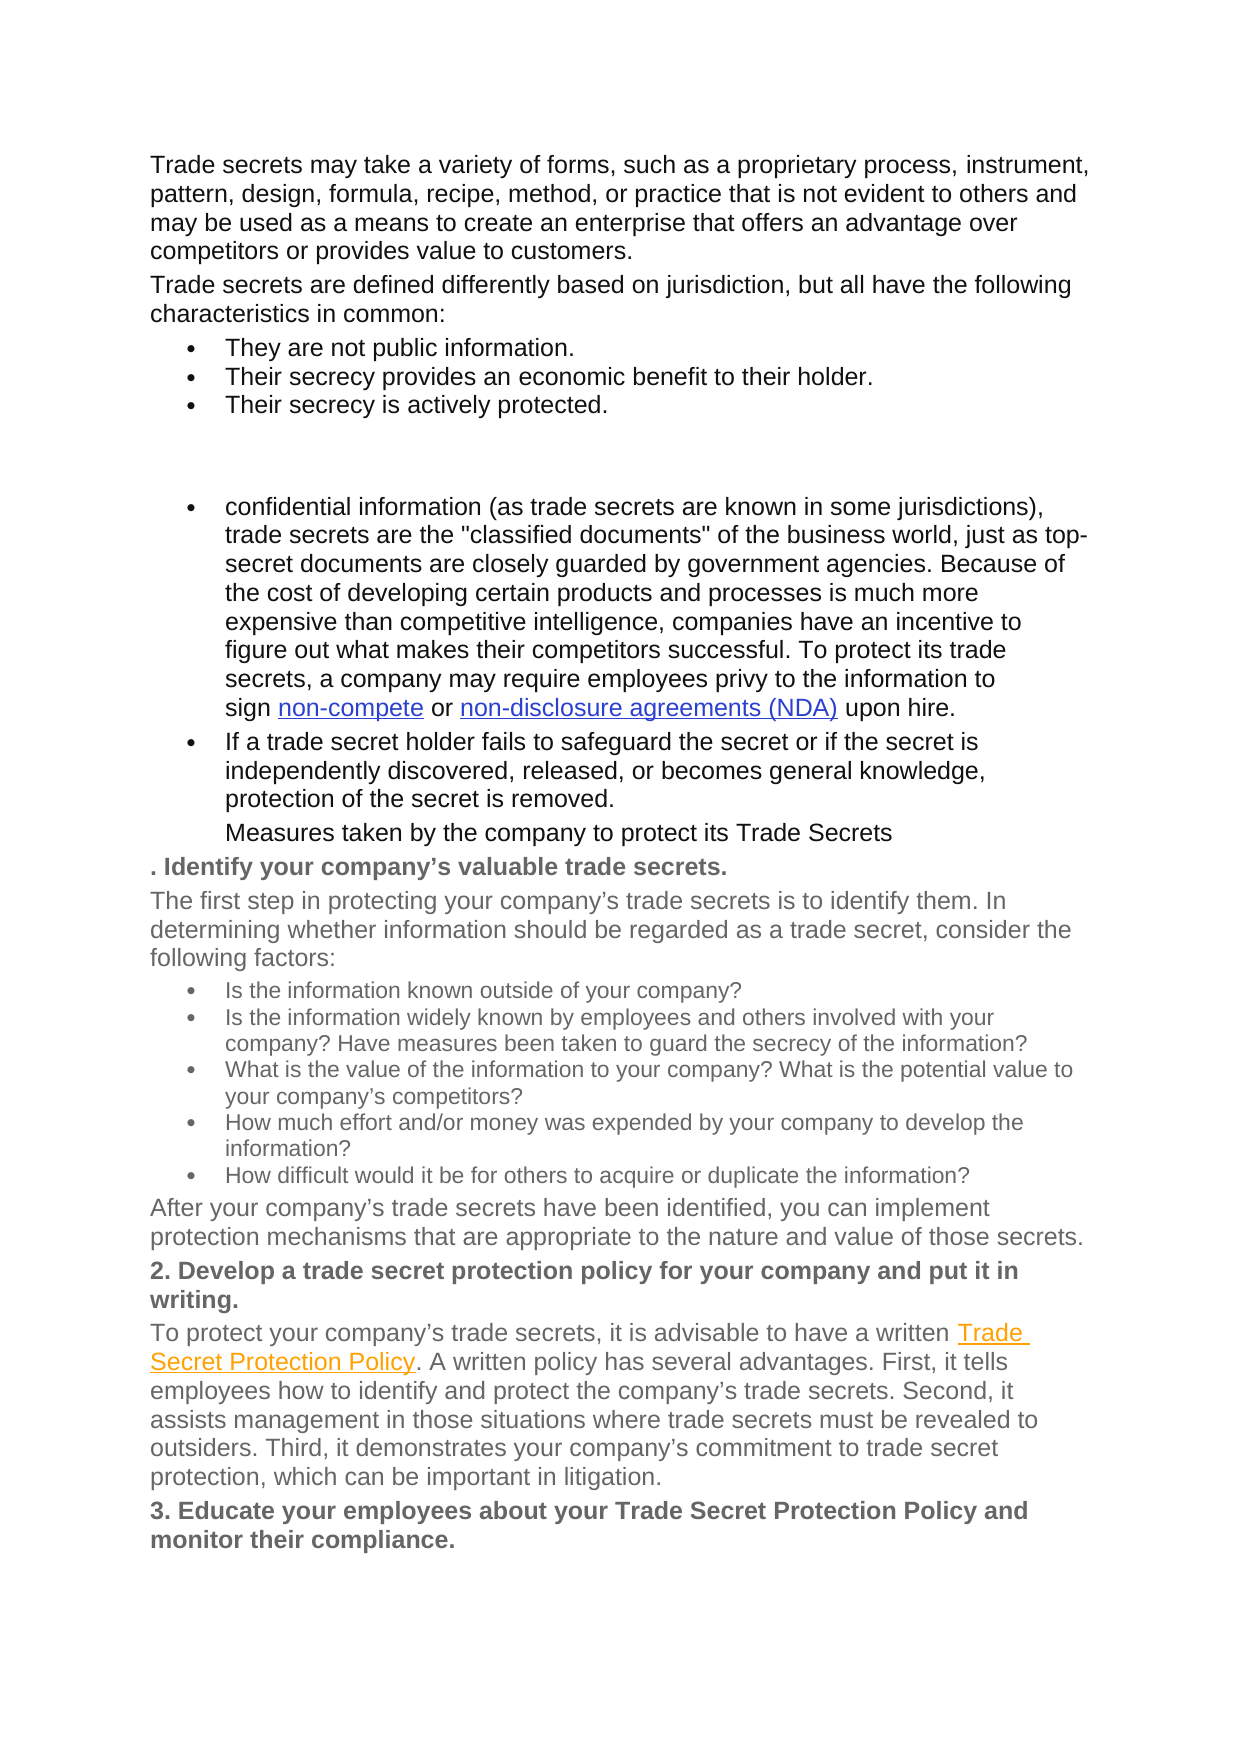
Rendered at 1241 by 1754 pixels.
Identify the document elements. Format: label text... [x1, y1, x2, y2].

list They are not public information. [187, 333, 1090, 361]
list Is the information widely known by employees and others involved with your company? Have measures been taken to guard the secrecy of the information? [187, 1004, 1090, 1056]
text 3. Educate your employees about your Trade Secret Protection Policy and monitor their compliance. [150, 1496, 1090, 1553]
list Their secrecy provides an economic benefit to their holder. [187, 361, 1090, 390]
list If a trade secret holder fails to safeguard the secret or if the secret is independently discovered, released, or becomes general knowledge, protection of the secret is removed. [187, 727, 1090, 813]
text Trade secrets are defined differently based on jurisdiction, but all have the following characteristics in common: [150, 270, 1090, 328]
text Trade secrets may take a variety of forms, such as a proprietary process, instrument, pattern, design, formula, recipe, method, or practice that is not evident to others and may be used as a means to create an enterprise that offers an advantage over competitors or provides value to customers. [150, 150, 1090, 265]
list How much effort and/or money was expended by your company to develop the information? [187, 1109, 1090, 1162]
list How difficult would it be for others to acquire or duplicate the information? [187, 1162, 1090, 1188]
text To protect your company’s trade secrets, it is advisable to have a written Trade Secret Protection Policy. A written policy has several advantages. First, it tells employees how to identify and protect the company’s trade secrets. Second, it assists management in those situations where trade secrets must be revealed to outsiders. Third, it demonstrates your company’s commitment to trade secret protection, which can be important in litigation. [150, 1318, 1090, 1491]
text After your company’s trade secrets have been identified, you can implement protection mechanisms that are appropriate to the nature and value of those secrets. [150, 1193, 1090, 1251]
list Their secrecy is actively protected. [187, 390, 1090, 419]
list Is the information known outside of your company? [187, 977, 1090, 1004]
text . Identify your company’s valuable trade secrets. [150, 852, 1090, 881]
text 2. Develop a trade secret protection policy for your company and put it in writing. [150, 1256, 1090, 1313]
text Measures taken by the company to protect its Trade Secrets [225, 818, 1090, 847]
text The first step in protecting your company’s trade secrets is to identify them. In determining whether information should be regarded as a trade secret, consider the following factors: [150, 886, 1090, 972]
list What is the value of the information to your company? What is the potential value to your company’s competitors? [187, 1056, 1090, 1109]
list confidential information (as trade secrets are known in some jurisdictions), trade secrets are the "classified documents" of the business world, just as top-secret documents are closely guarded by government agencies. Because of the cost of developing certain products and processes is much more expensive than competitive intelligence, companies have an incentive to figure out what makes their competitors successful. To protect its trade secrets, a company may require employees privy to the information to sign non-compete or non-disclosure agreements (NDA) upon hire. [187, 492, 1090, 722]
